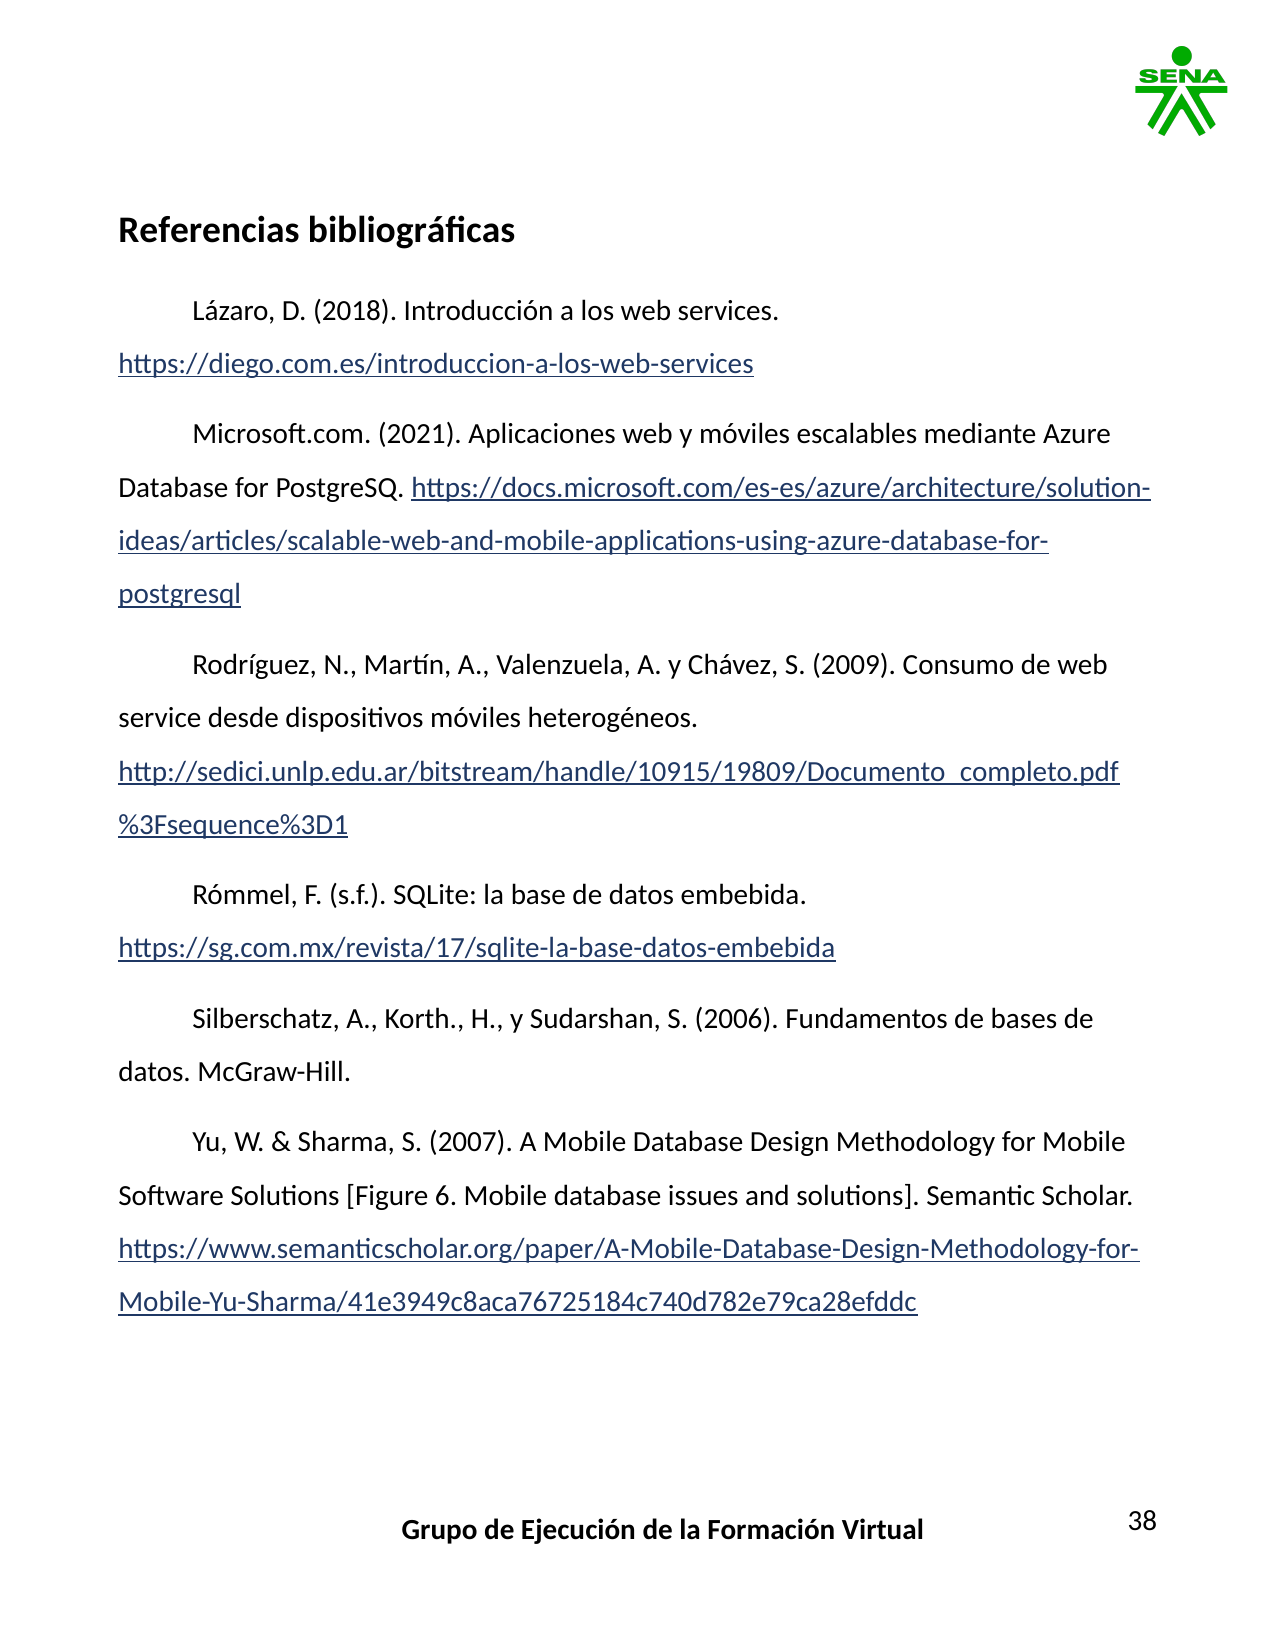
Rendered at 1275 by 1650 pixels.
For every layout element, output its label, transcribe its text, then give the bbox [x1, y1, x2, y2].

text Rodríguez, N., Martín, A., Valenzuela, A. y Chávez, S. (2009). Consumo de web service desde dispositivos móviles heterogéneos. http://sedici.unlp.edu.ar/bitstream/handle/10915/19809/Documento_completo.pdf%3Fsequence%3D1 [118, 646, 1157, 842]
text Microsoft.com. (2021). Aplicaciones web y móviles escalables mediante Azure Database for PostgreSQ. https://docs.microsoft.com/es-es/azure/architecture/solution-ideas/articles/scalable-web-and-mobile-applications-using-azure-database-for-postgresql [118, 415, 1157, 611]
text Rómmel, F. (s.f.). SQLite: la base de datos embebida. https://sg.com.mx/revista/17/sqlite-la-base-datos-embebida [118, 876, 1157, 965]
picture [1135, 46, 1228, 136]
text Yu, W. & Sharma, S. (2007). A Mobile Database Design Methodology for Mobile Software Solutions [Figure 6. Mobile database issues and solutions]. Semantic Scholar. https://www.semanticscholar.org/paper/A-Mobile-Database-Design-Methodology-for-Mobile-Yu-Sharma/41e3949c8aca76725184c740d782e79ca28efddc [118, 1123, 1157, 1319]
text Referencias bibliográficas [118, 206, 1157, 252]
text Lázaro, D. (2018). Introducción a los web services. https://diego.com.es/introduccion-a-los-web-services [118, 292, 1157, 381]
text Silberschatz, A., Korth., H., y Sudarshan, S. (2006). Fundamentos de bases de datos. McGraw-Hill. [118, 1000, 1157, 1089]
